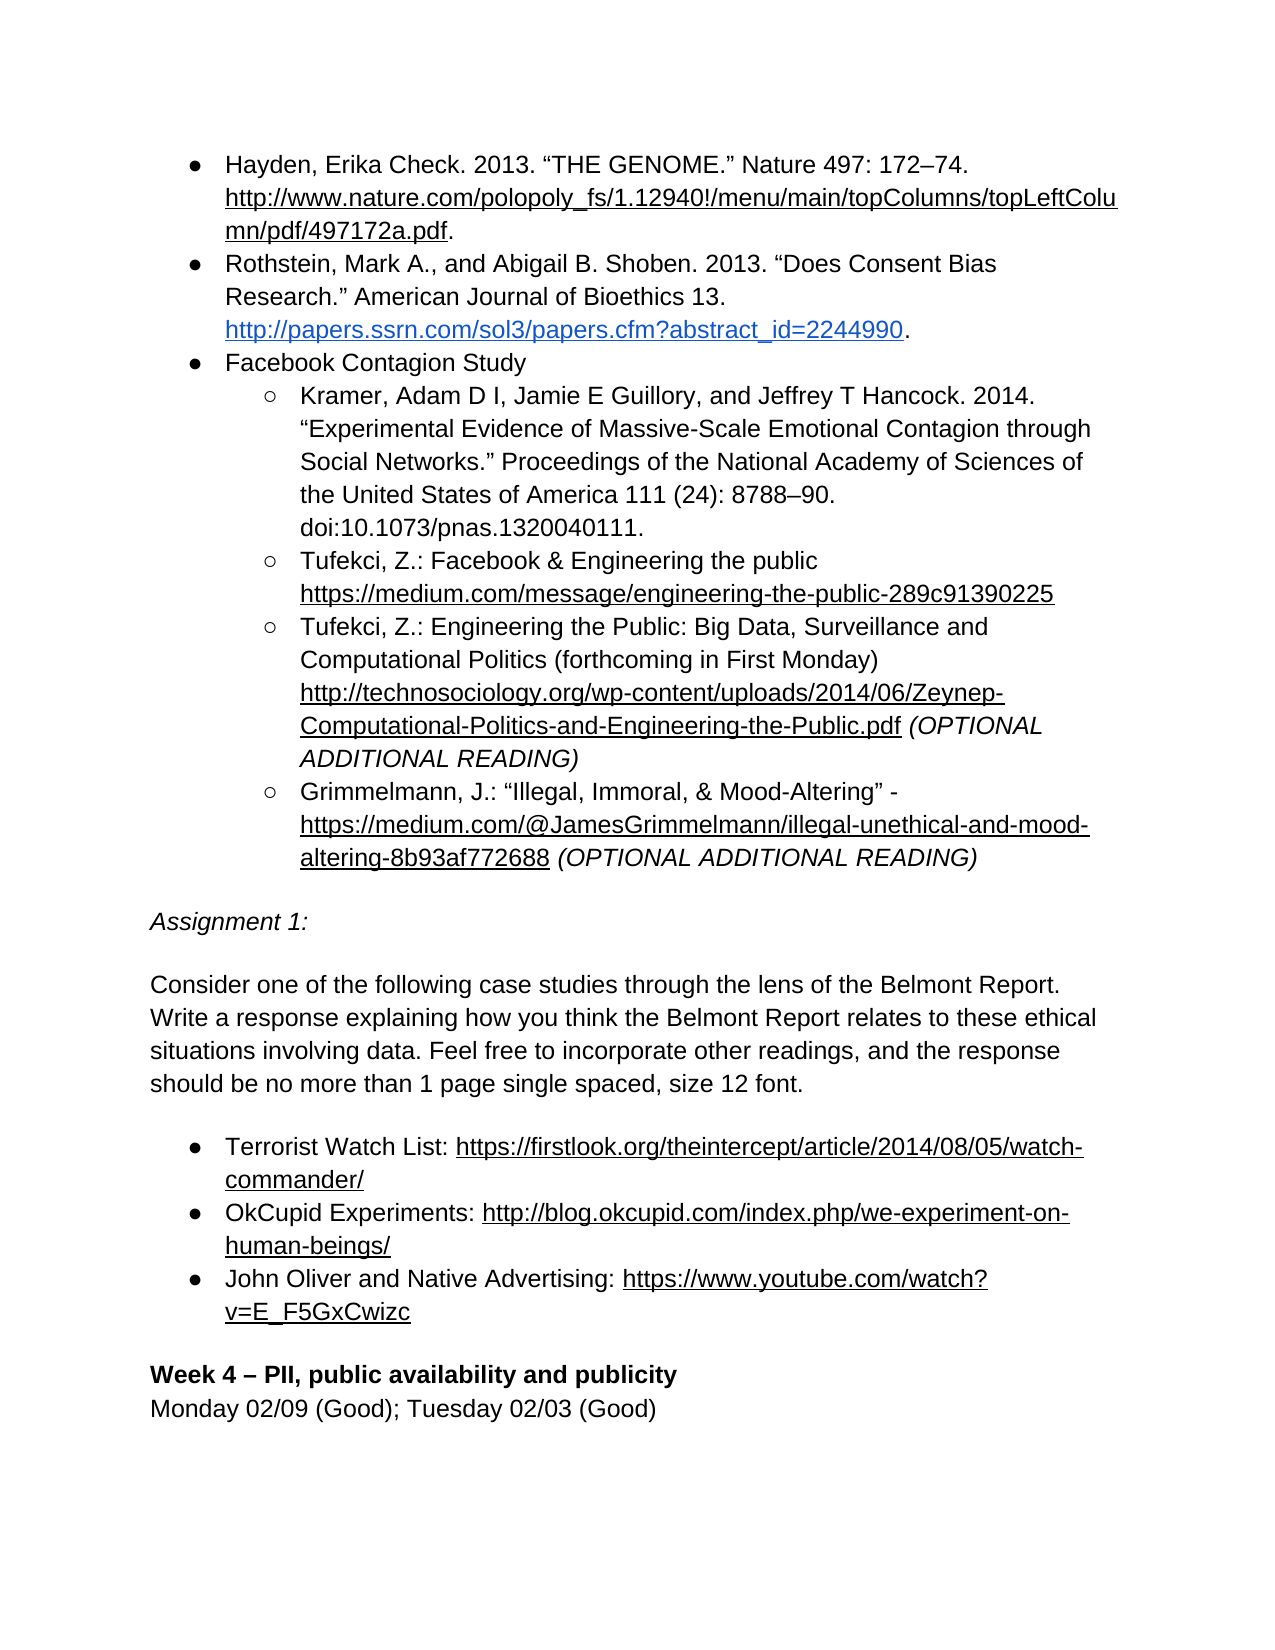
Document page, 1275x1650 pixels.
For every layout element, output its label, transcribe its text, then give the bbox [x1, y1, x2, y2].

list John Oliver and Native Advertising: https://www.youtube.com/watch?v=E_F5GxCwizc [187, 1264, 1125, 1326]
list Tufekci, Z.: Facebook & Engineering the public https://medium.com/message/engineering-the-public-289c91390225 [262, 546, 1125, 608]
list Rothstein, Mark A., and Abigail B. Shoben. 2013. “Does Consent Bias Research.” American Journal of Bioethics 13. http://papers.ssrn.com/sol3/papers.cfm?abstract_id=2244990. [187, 249, 1125, 344]
list Facebook Contagion Study [187, 348, 1125, 377]
text Monday 02/09 (Good); Tuesday 02/03 (Good) [150, 1393, 1125, 1422]
list Tufekci, Z.: Engineering the Public: Big Data, Surveillance and Computational Politics (forthcoming in First Monday) http://technosociology.org/wp-content/uploads/2014/06/Zeynep-Computational-Politics-and-Engineering-the-Public.pdf (OPTIONAL ADDITIONAL READING) [262, 612, 1125, 773]
list OkCupid Experiments: http://blog.okcupid.com/index.php/we-experiment-on-human-beings/ [187, 1198, 1125, 1260]
text Consider one of the following case studies through the lens of the Belmont Report. Write a response explaining how you think the Belmont Report relates to these ethical situations involving data. Feel free to incorporate other readings, and the response should be no more than 1 page single spaced, size 12 font. [150, 970, 1125, 1098]
text Week 4 – PII, public availability and publicity [150, 1361, 1125, 1389]
list Grimmelmann, J.: “Illegal, Immoral, & Mood-Altering” - https://medium.com/@JamesGrimmelmann/illegal-unethical-and-mood-altering-8b93af772688 (OPTIONAL ADDITIONAL READING) [262, 777, 1125, 872]
text Assignment 1: [150, 907, 1125, 935]
list Hayden, Erika Check. 2013. “THE GENOME.” Nature 497: 172–74. http://www.nature.com/polopoly_fs/1.12940!/menu/main/topColumns/topLeftColumn/pdf/497172a.pdf. [187, 150, 1125, 245]
list Terrorist Watch List: https://firstlook.org/theintercept/article/2014/08/05/watch-commander/ [187, 1132, 1125, 1194]
list Kramer, Adam D I, Jamie E Guillory, and Jeffrey T Hancock. 2014. “Experimental Evidence of Massive-Scale Emotional Contagion through Social Networks.” Proceedings of the National Academy of Sciences of the United States of America 111 (24): 8788–90. doi:10.1073/pnas.1320040111. [262, 381, 1125, 542]
